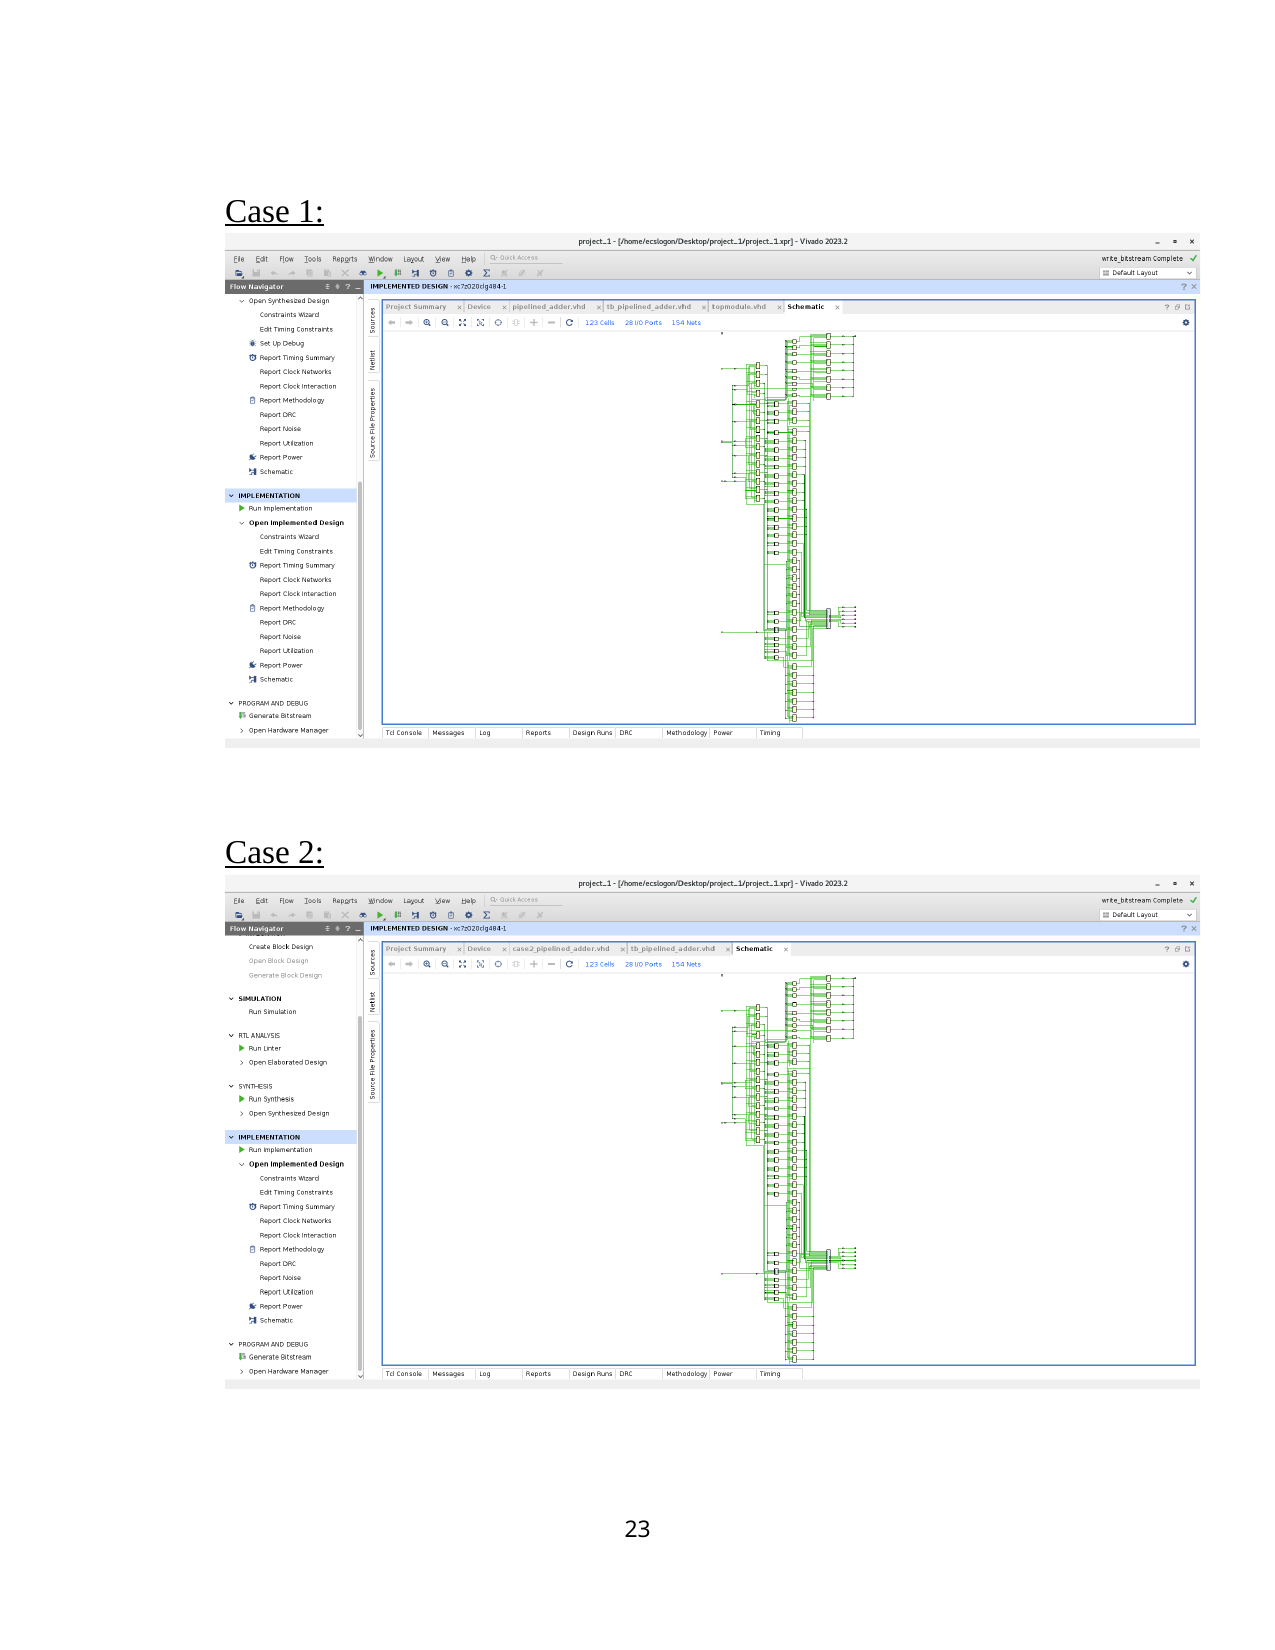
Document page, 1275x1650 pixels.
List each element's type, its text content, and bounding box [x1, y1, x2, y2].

picture [225, 874, 1200, 1389]
list Case 1: [225, 191, 1125, 230]
picture [225, 232, 1200, 748]
list Case 2: [225, 833, 1125, 871]
